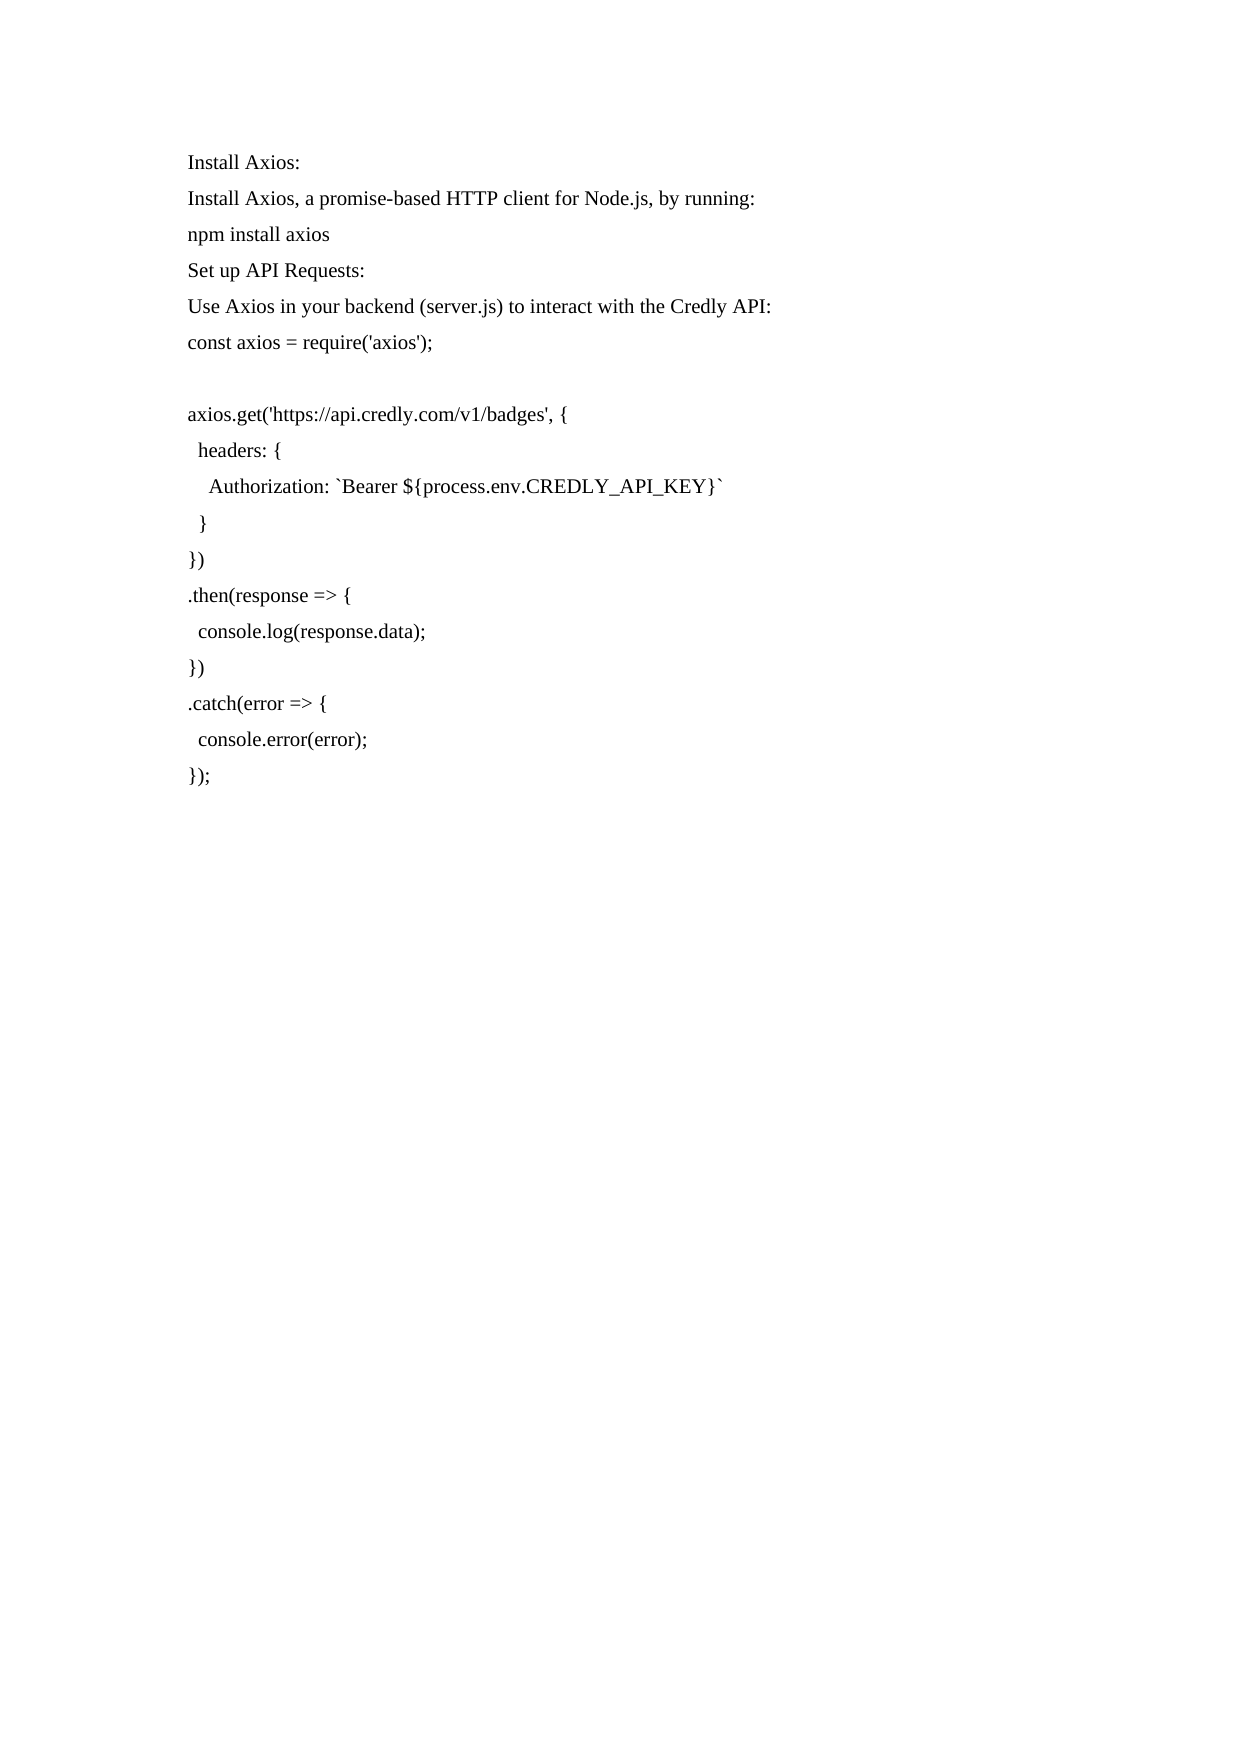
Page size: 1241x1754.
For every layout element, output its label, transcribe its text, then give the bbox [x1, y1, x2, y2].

text Use Axios in your backend (server.js) to interact with the Credly API: [187, 294, 1053, 318]
text axios.get('https://api.credly.com/v1/badges', { [187, 402, 1053, 426]
text const axios = require('axios'); [187, 330, 1053, 354]
text console.error(error); [187, 727, 1053, 751]
text }) [187, 654, 1053, 679]
text } [187, 510, 1053, 534]
text .catch(error => { [187, 691, 1053, 715]
text }); [187, 763, 1053, 787]
text Install Axios: [187, 150, 1053, 174]
text npm install axios [187, 222, 1053, 246]
text headers: { [187, 438, 1053, 462]
text Set up API Requests: [187, 258, 1053, 282]
text Authorization: `Bearer ${process.env.CREDLY_API_KEY}` [187, 474, 1053, 498]
text console.log(response.data); [187, 618, 1053, 643]
text Install Axios, a promise-based HTTP client for Node.js, by running: [187, 186, 1053, 210]
text .then(response => { [187, 582, 1053, 607]
text }) [187, 546, 1053, 571]
